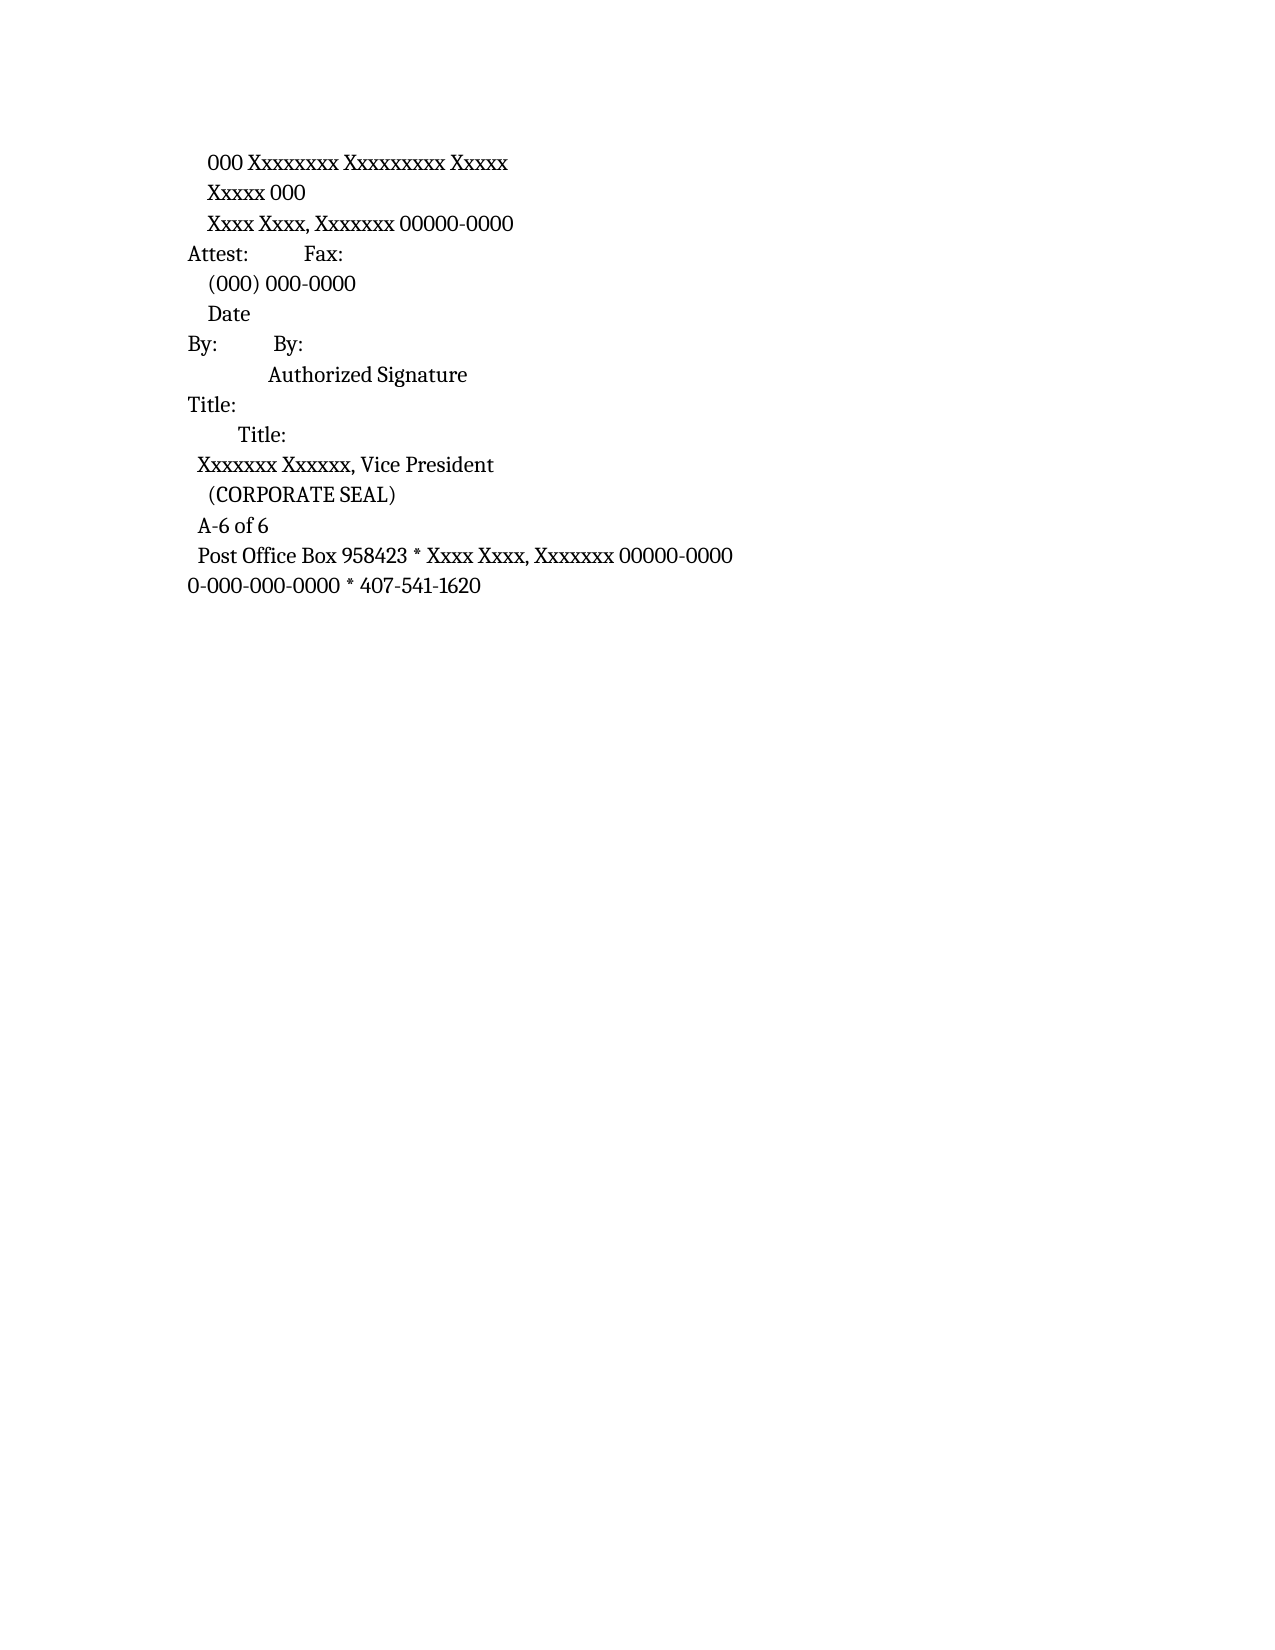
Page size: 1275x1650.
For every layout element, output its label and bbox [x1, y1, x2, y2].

text [187, 150, 1087, 599]
